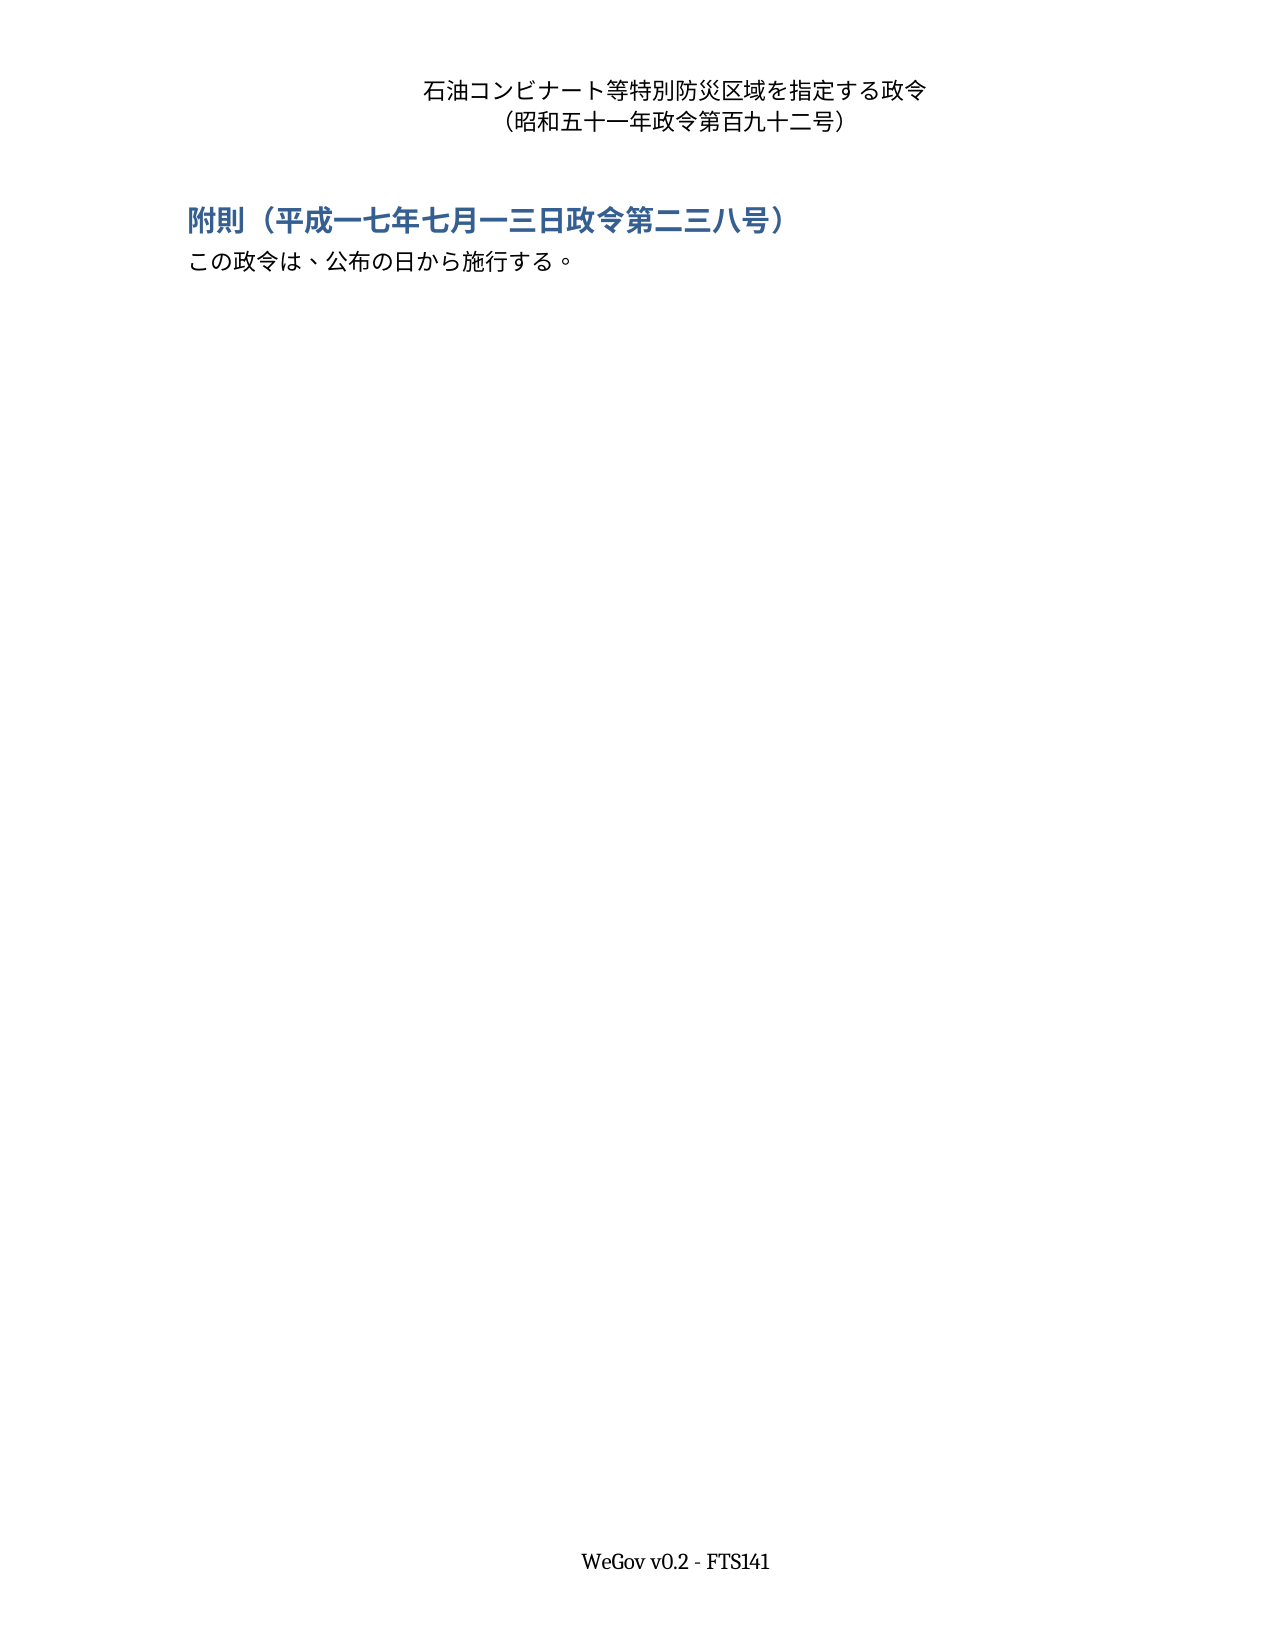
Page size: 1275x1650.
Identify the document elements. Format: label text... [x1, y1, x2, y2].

text この政令は、公布の日から施行する。 [187, 246, 1087, 277]
subtitle 附則（平成一七年七月一三日政令第二三八号） [187, 200, 1087, 240]
